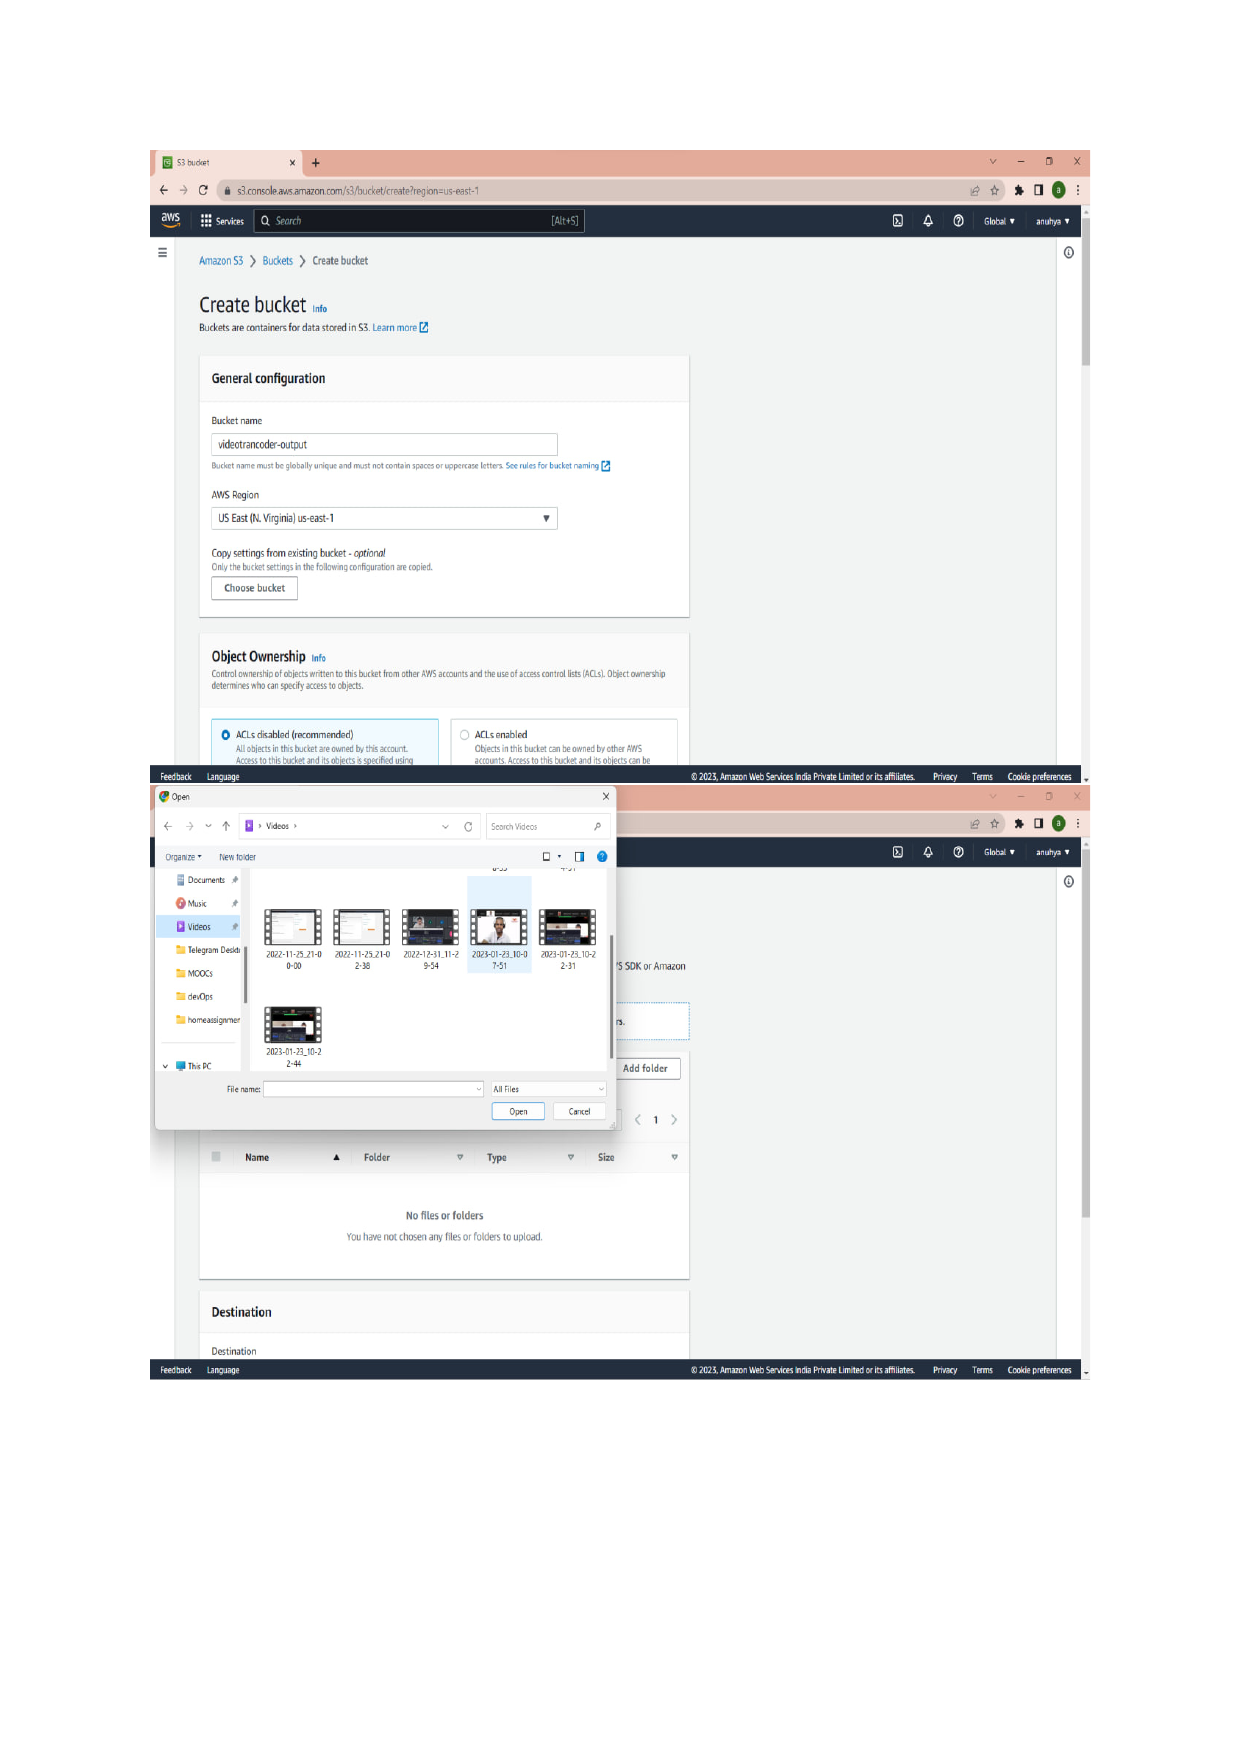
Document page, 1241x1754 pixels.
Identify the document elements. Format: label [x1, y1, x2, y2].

picture [150, 785, 1091, 1380]
picture [150, 150, 1091, 783]
